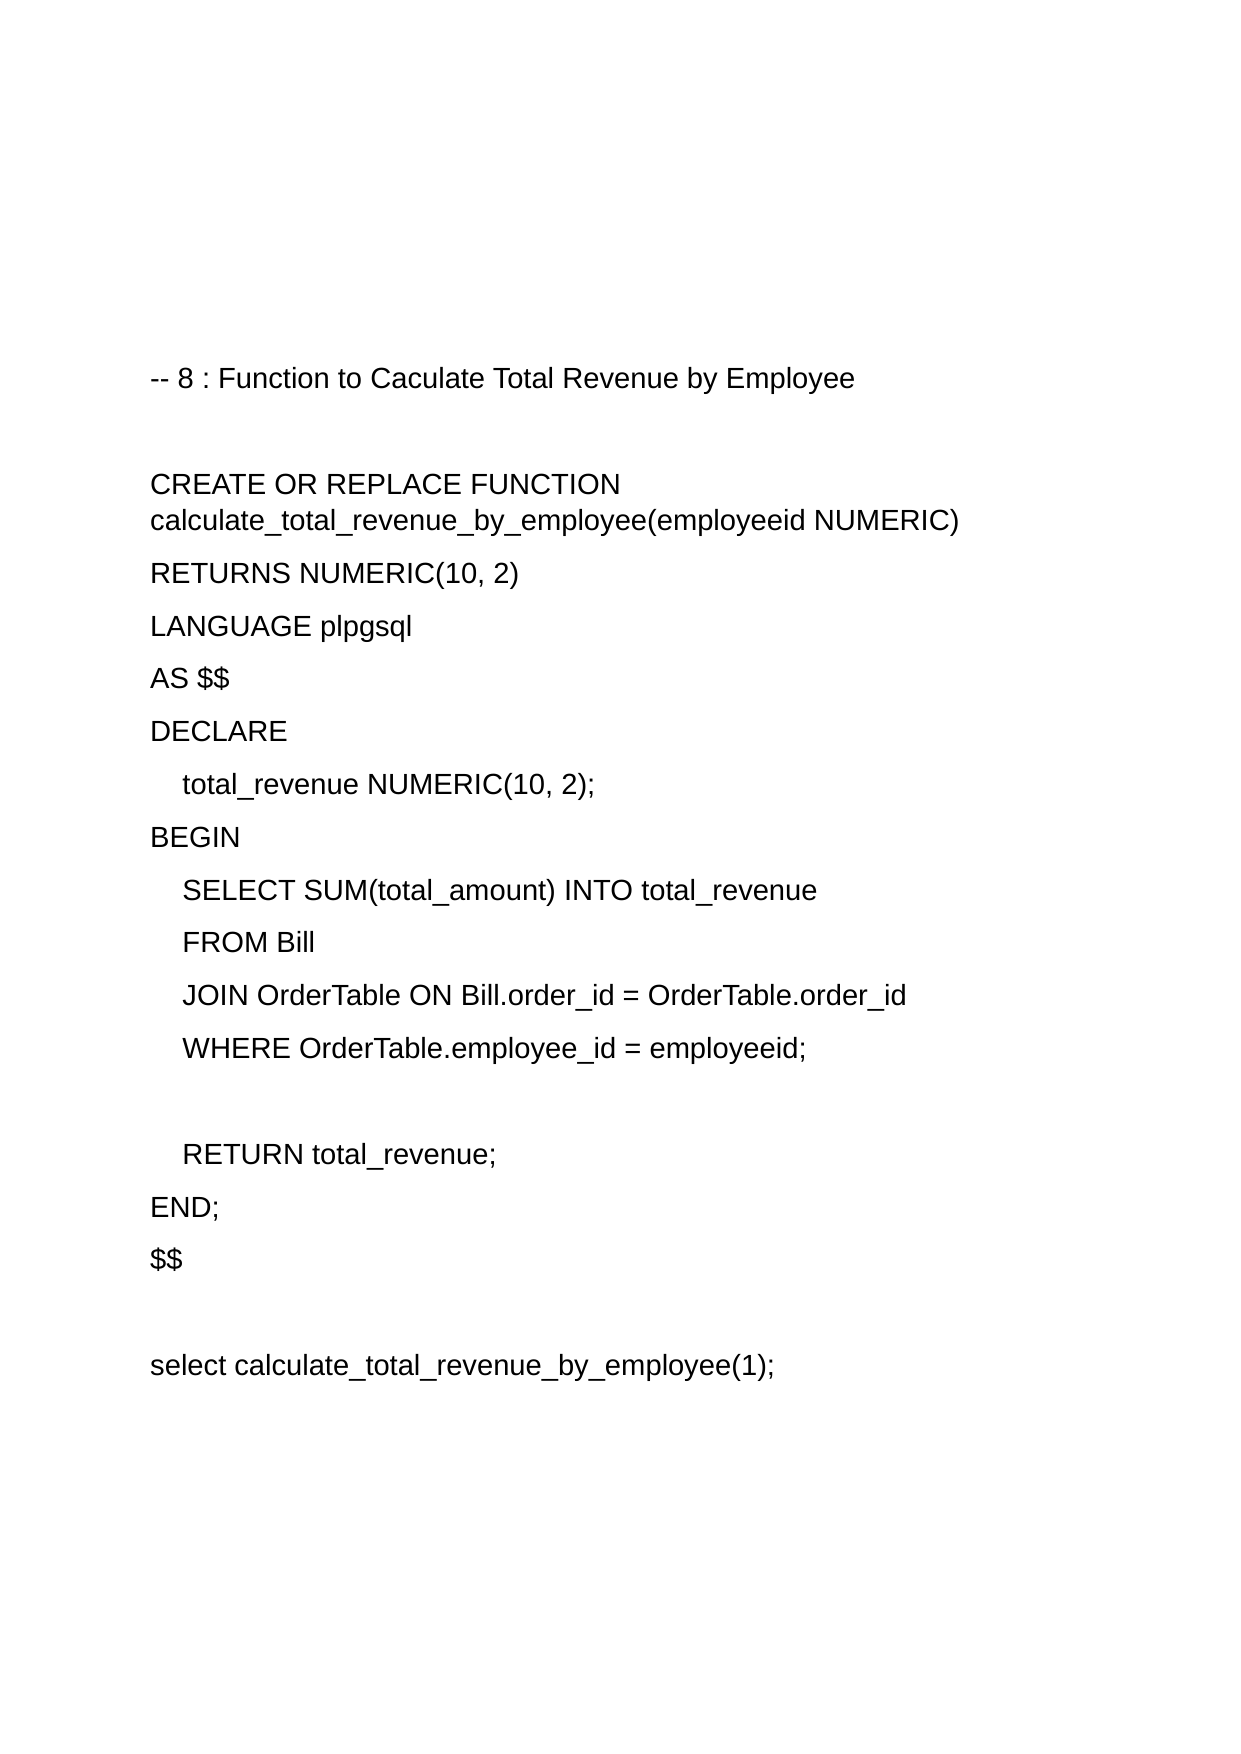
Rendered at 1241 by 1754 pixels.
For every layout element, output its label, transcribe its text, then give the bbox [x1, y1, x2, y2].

text BEGIN [150, 820, 1090, 853]
text RETURNS NUMERIC(10, 2) [150, 556, 1090, 589]
text CREATE OR REPLACE FUNCTION calculate_total_revenue_by_employee(employeeid NUMERIC) [150, 467, 1090, 537]
text END; [150, 1189, 1090, 1223]
text SELECT SUM(total_amount) INTO total_revenue [150, 873, 1090, 906]
text RETURN total_revenue; [150, 1137, 1090, 1170]
text DECLARE [150, 714, 1090, 748]
text WHERE OrderTable.employee_id = employeeid; [150, 1031, 1090, 1065]
text FROM Bill [150, 926, 1090, 959]
text AS $$ [150, 661, 1090, 695]
text select calculate_total_revenue_by_employee(1); [150, 1348, 1090, 1382]
text -- 8 : Function to Caculate Total Revenue by Employee [150, 361, 1090, 395]
text LANGUAGE plpgsql [150, 609, 1090, 642]
text total_revenue NUMERIC(10, 2); [150, 767, 1090, 801]
text JOIN OrderTable ON Bill.order_id = OrderTable.order_id [150, 978, 1090, 1012]
text $$ [150, 1242, 1090, 1276]
